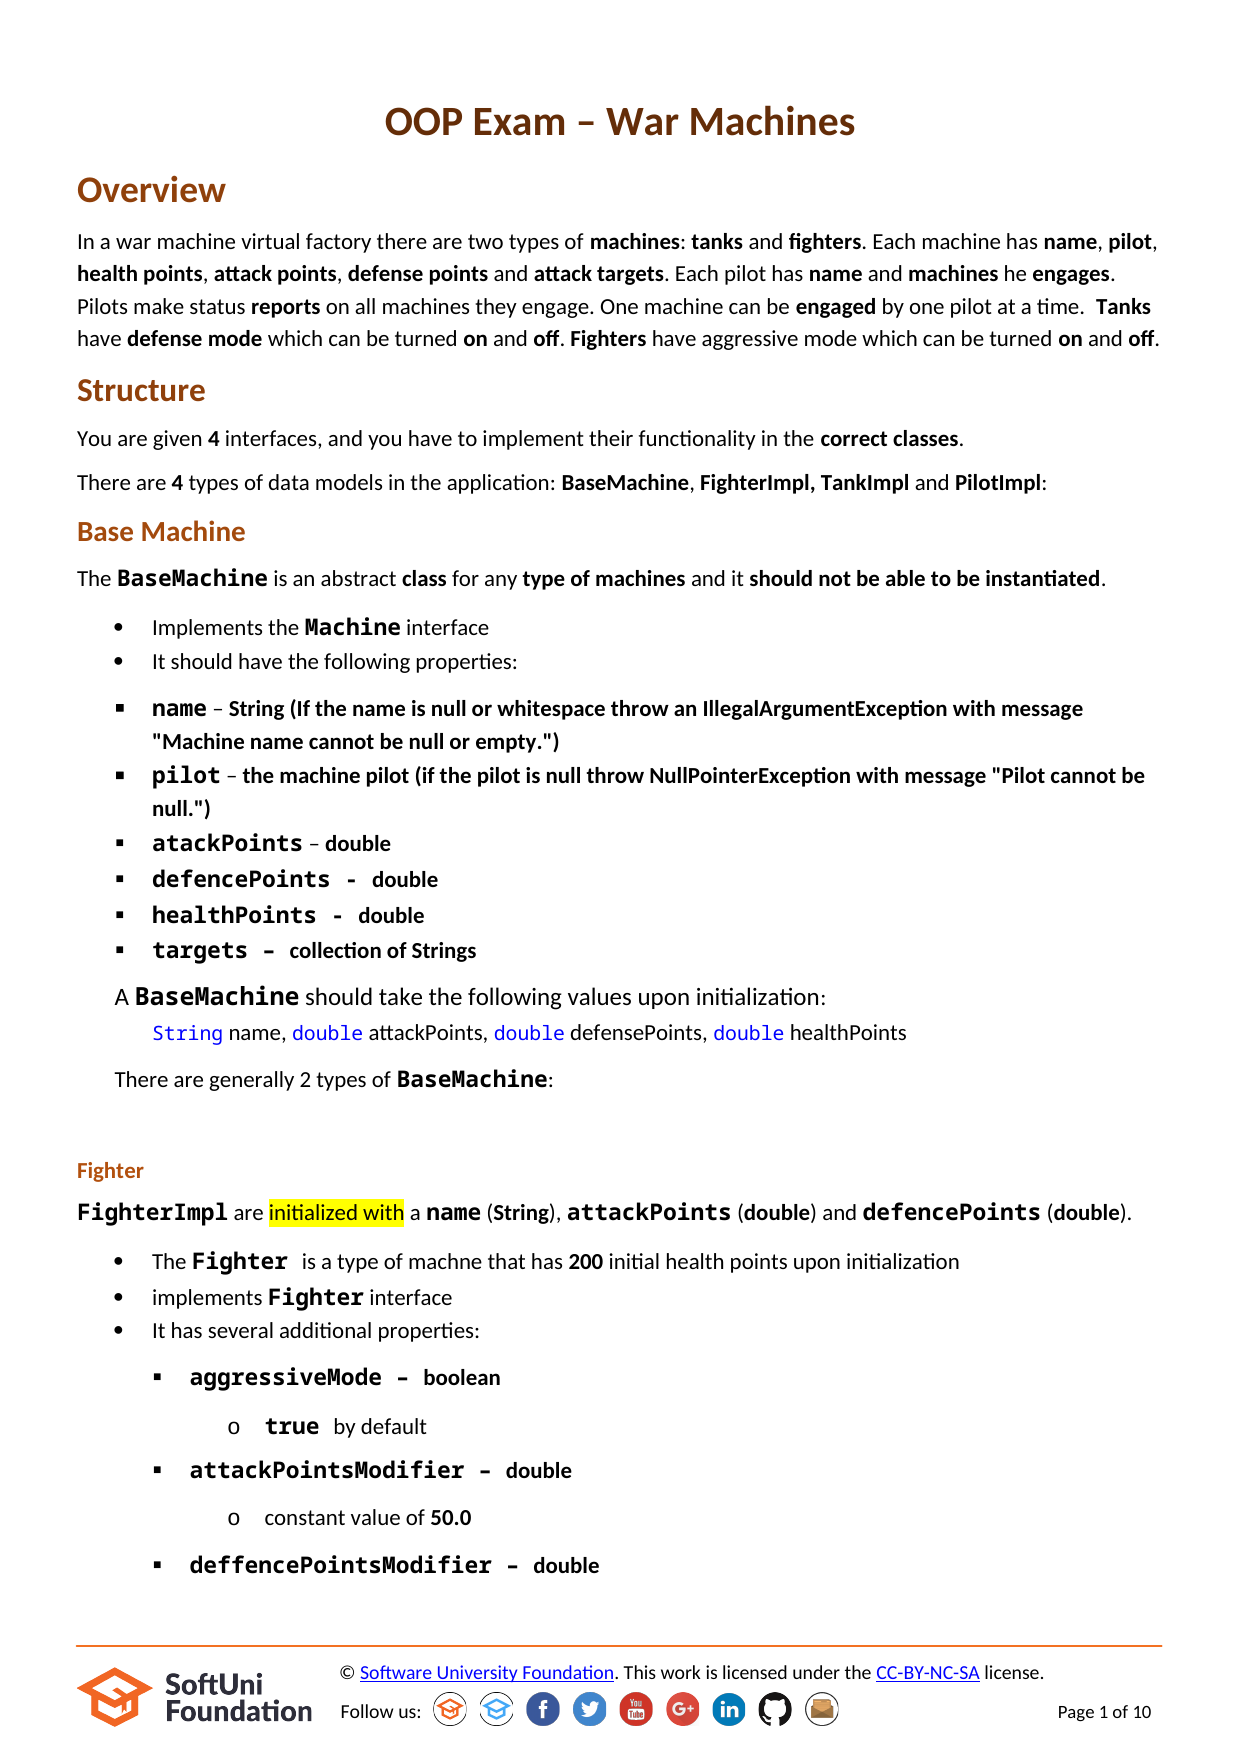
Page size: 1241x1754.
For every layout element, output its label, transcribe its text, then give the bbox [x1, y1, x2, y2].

list attackPointsModifier – double [152, 1454, 1163, 1485]
list The Fighter is a type of machne that has 200 initial health points upon initialization [114, 1245, 1163, 1276]
list pilot – the machine pilot (if the pilot is null throw NullPointerException with message "Pilot cannot be null.") [114, 759, 1163, 822]
list defencePoints - double [114, 863, 1163, 894]
text In a war machine virtual factory there are two types of machines: tanks and fighters. Each machine has name, pilot, health points, attack points, defense points and attack targets. Each pilot has name and machines he engages. Pilots make status reports on all machines they engage. One machine can be engaged by one pilot at a time. Tanks have defense mode which can be turned on and off. Fighters have aggressive mode which can be turned on and off. [77, 227, 1163, 352]
list healthPoints - double [114, 898, 1163, 930]
list A BaseMachine should take the following values upon initialization: [114, 979, 1163, 1013]
list constant value of 50.0 [227, 1503, 1163, 1532]
list deffencePointsModifier – double [152, 1549, 1163, 1580]
picture [727, 1707, 738, 1717]
text The BaseMachine is an abstract class for any type of machines and it should not be able to be instantiated. [77, 562, 1163, 594]
picture [736, 1716, 746, 1726]
picture [736, 1693, 746, 1703]
list implements Fighter interface [114, 1281, 1163, 1312]
picture [712, 1716, 722, 1726]
picture [433, 1692, 467, 1726]
picture [480, 1692, 513, 1726]
picture [666, 1692, 700, 1726]
list true by default [227, 1410, 1163, 1441]
text Overview [77, 166, 1163, 212]
subtitle Fighter [77, 1156, 1163, 1184]
picture [76, 1667, 312, 1727]
picture [805, 1692, 839, 1726]
subtitle Base Machine [77, 513, 1163, 549]
text OOP Exam – War Machines [77, 95, 1163, 146]
text There are generally 2 types of BaseMachine: [114, 1063, 1163, 1094]
text There are 4 types of data models in the application: BaseMachine, FighterImpl, TankImpl and PilotImpl: [77, 468, 1163, 496]
list It should have the following properties: [114, 647, 1163, 675]
list atackPoints – double [114, 827, 1163, 858]
text FighterImpl are initialized with a name (String), attackPoints (double) and defencePoints (double). [77, 1196, 1163, 1228]
text You are given 4 interfaces, and you have to implement their functionality in the correct classes. [77, 424, 1163, 452]
picture [526, 1692, 560, 1726]
subtitle Structure [77, 369, 1163, 409]
list name – String (If the name is null or whitespace throw an IllegalArgumentException with message "Machine name cannot be null or empty.") [114, 691, 1163, 755]
picture [712, 1693, 722, 1703]
list Implements the Machine interface [114, 611, 1163, 642]
list targets – collection of Strings [114, 934, 1163, 966]
picture [573, 1692, 607, 1726]
picture [619, 1692, 653, 1726]
list String name, double attackPoints, double defensePoints, double healthPoints [152, 1018, 1163, 1046]
list It has several additional properties: [114, 1317, 1163, 1345]
list aggressiveMode – boolean [152, 1361, 1163, 1393]
picture [758, 1692, 792, 1726]
